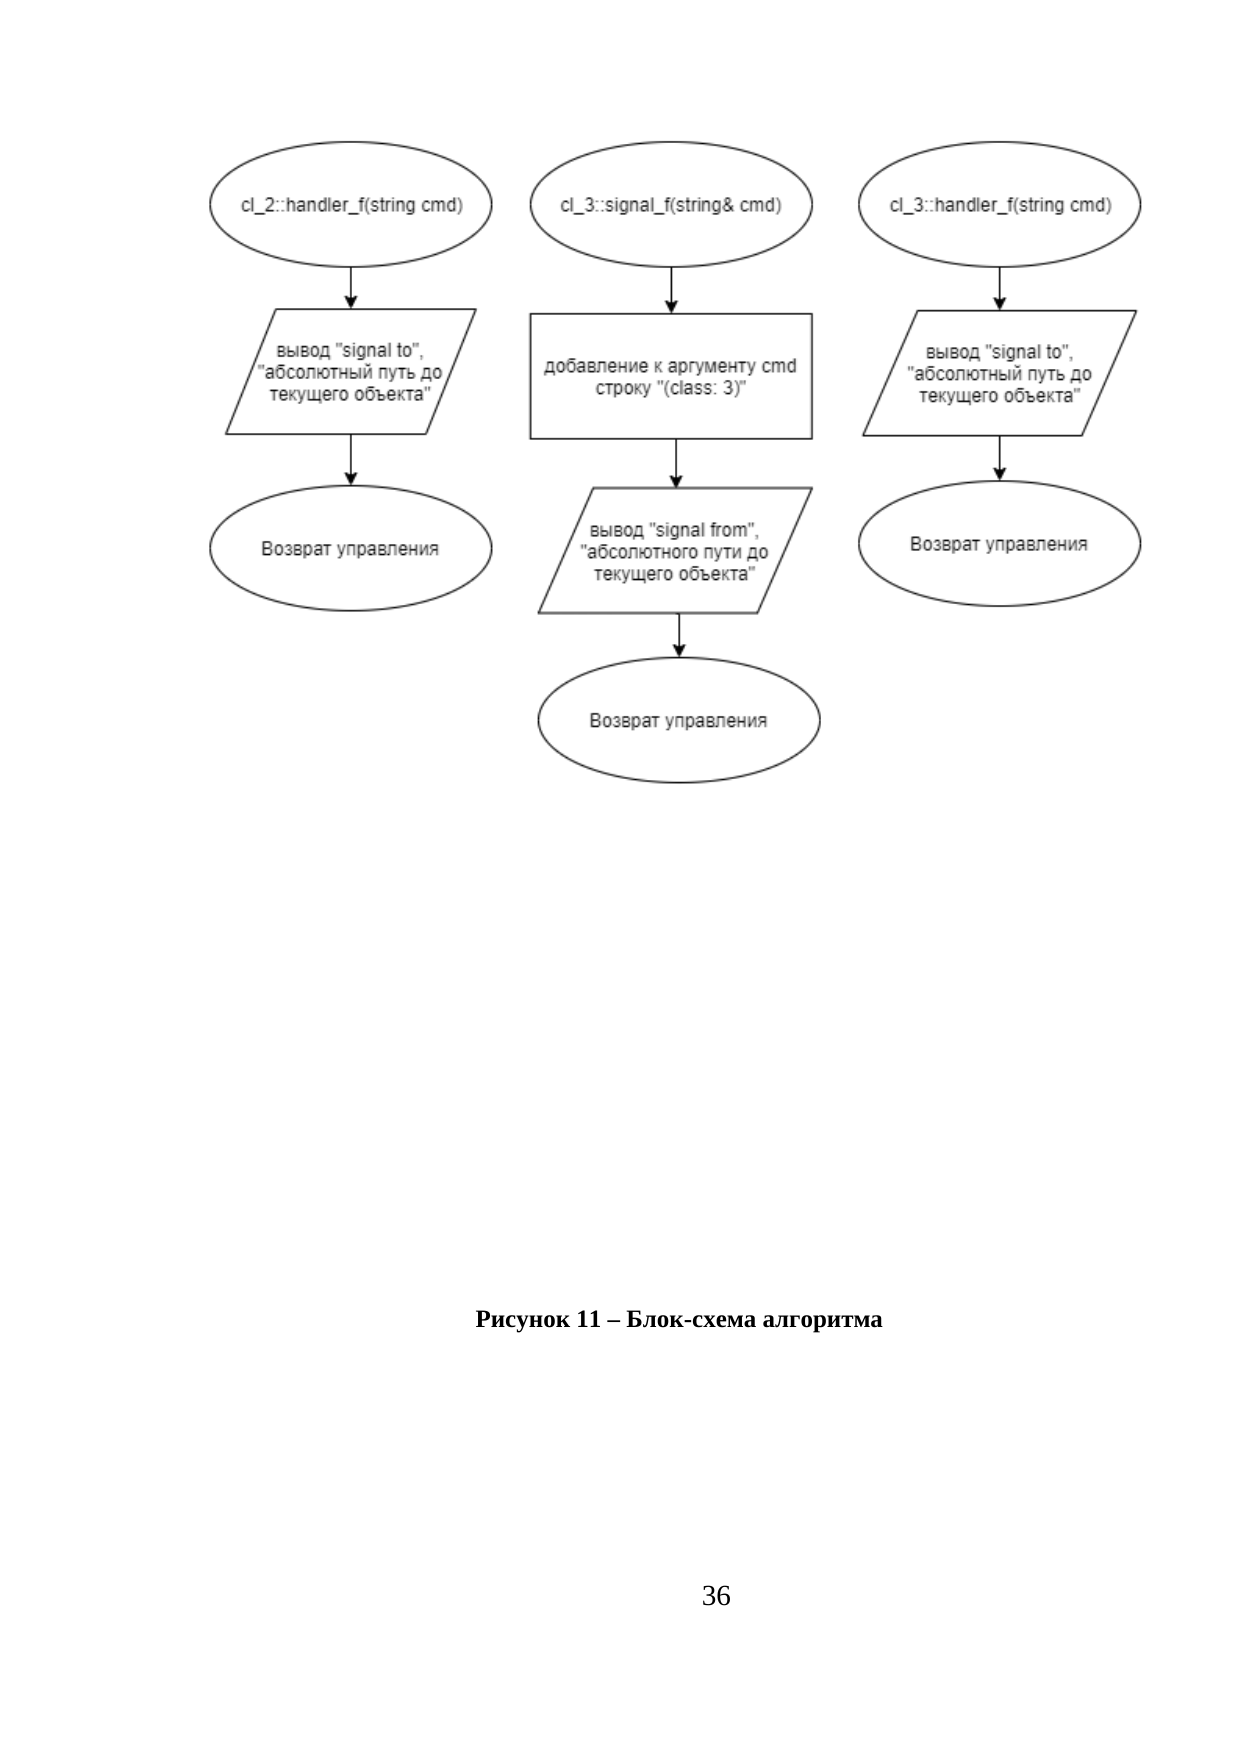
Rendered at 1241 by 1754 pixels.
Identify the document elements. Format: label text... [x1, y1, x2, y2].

picture [180, 118, 1179, 1290]
text Рисунок 11 – Блок-схема алгоритма [177, 1304, 1181, 1333]
